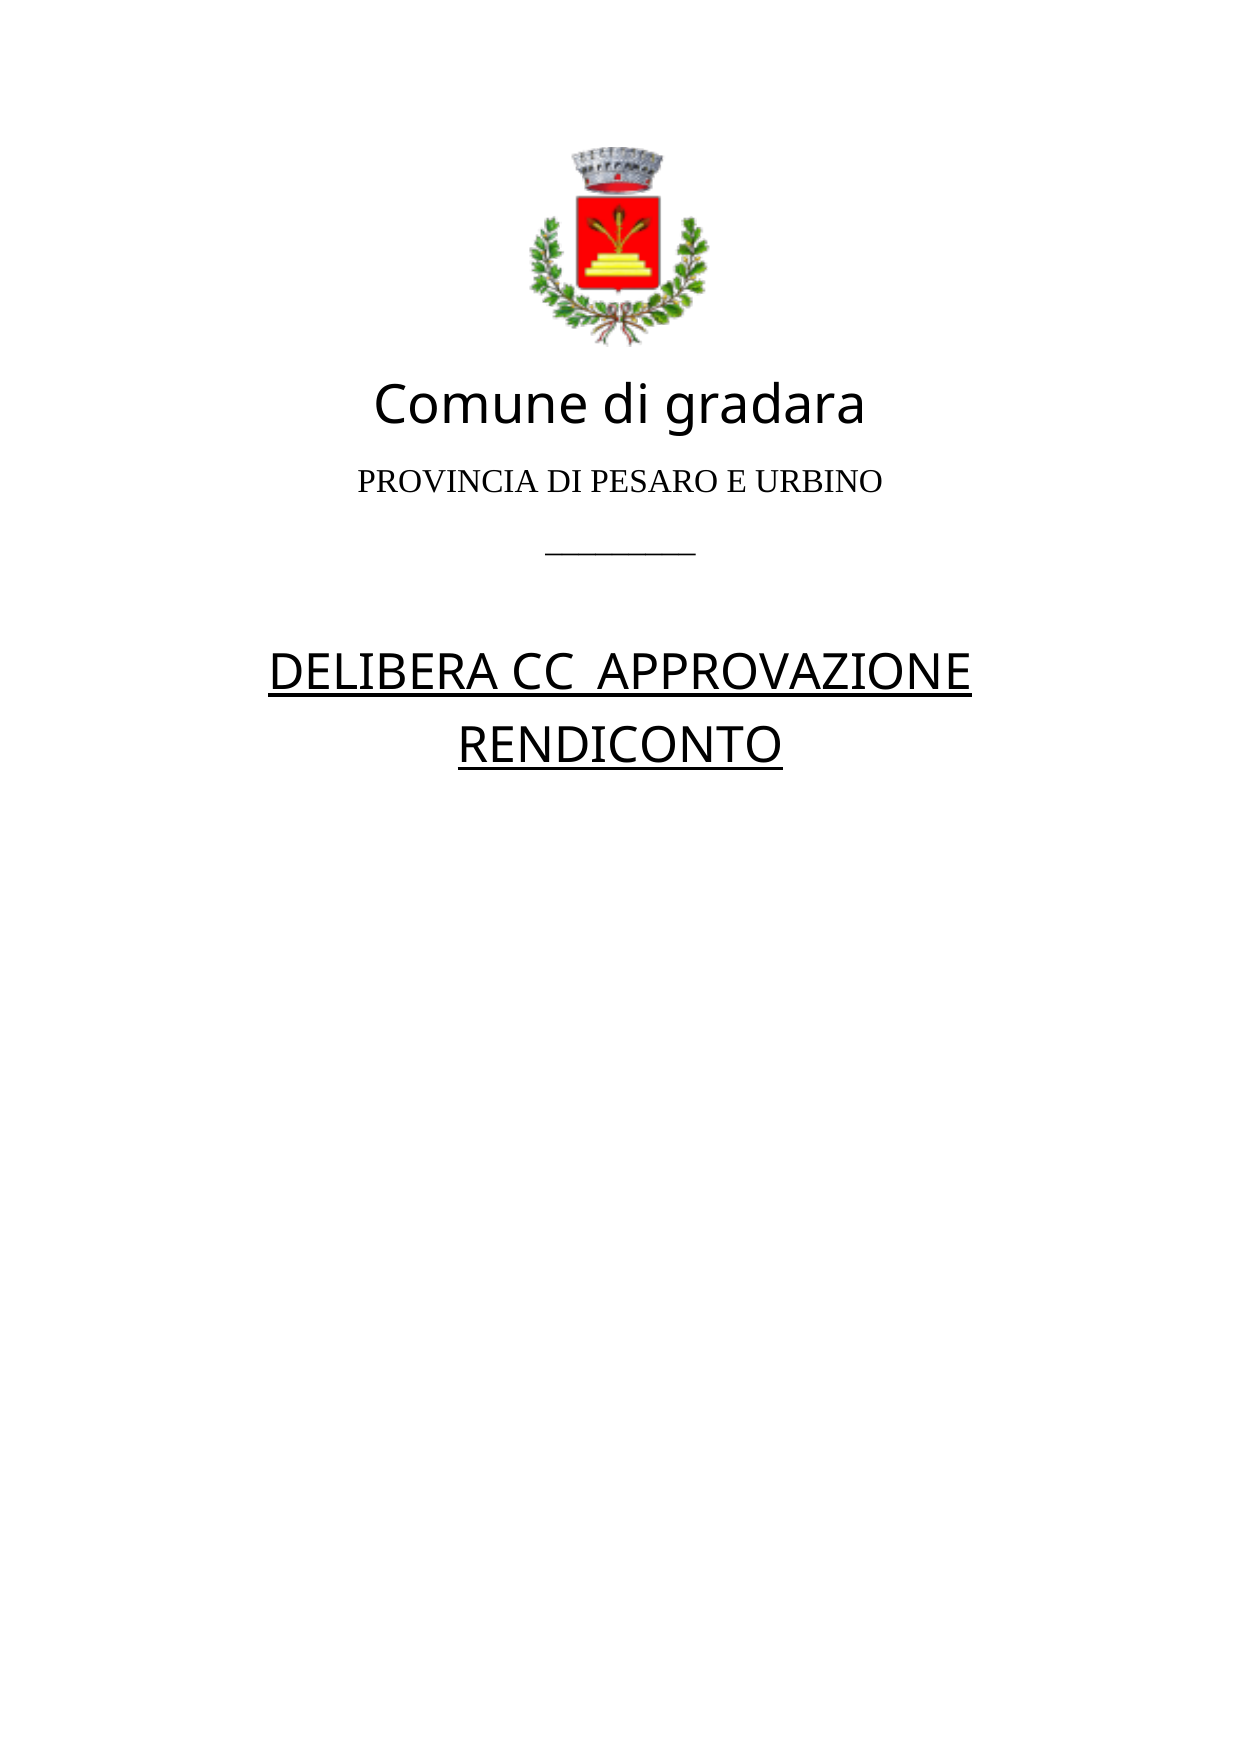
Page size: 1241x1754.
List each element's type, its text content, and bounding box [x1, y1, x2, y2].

text DELIBERA CC_APPROVAZIONE RENDICONTO [118, 636, 1122, 777]
text Comune di gradara [118, 366, 1122, 439]
picture [522, 147, 718, 347]
text PROVINCIA DI PESARO E URBINO [118, 462, 1122, 500]
text _________ [118, 520, 1122, 558]
